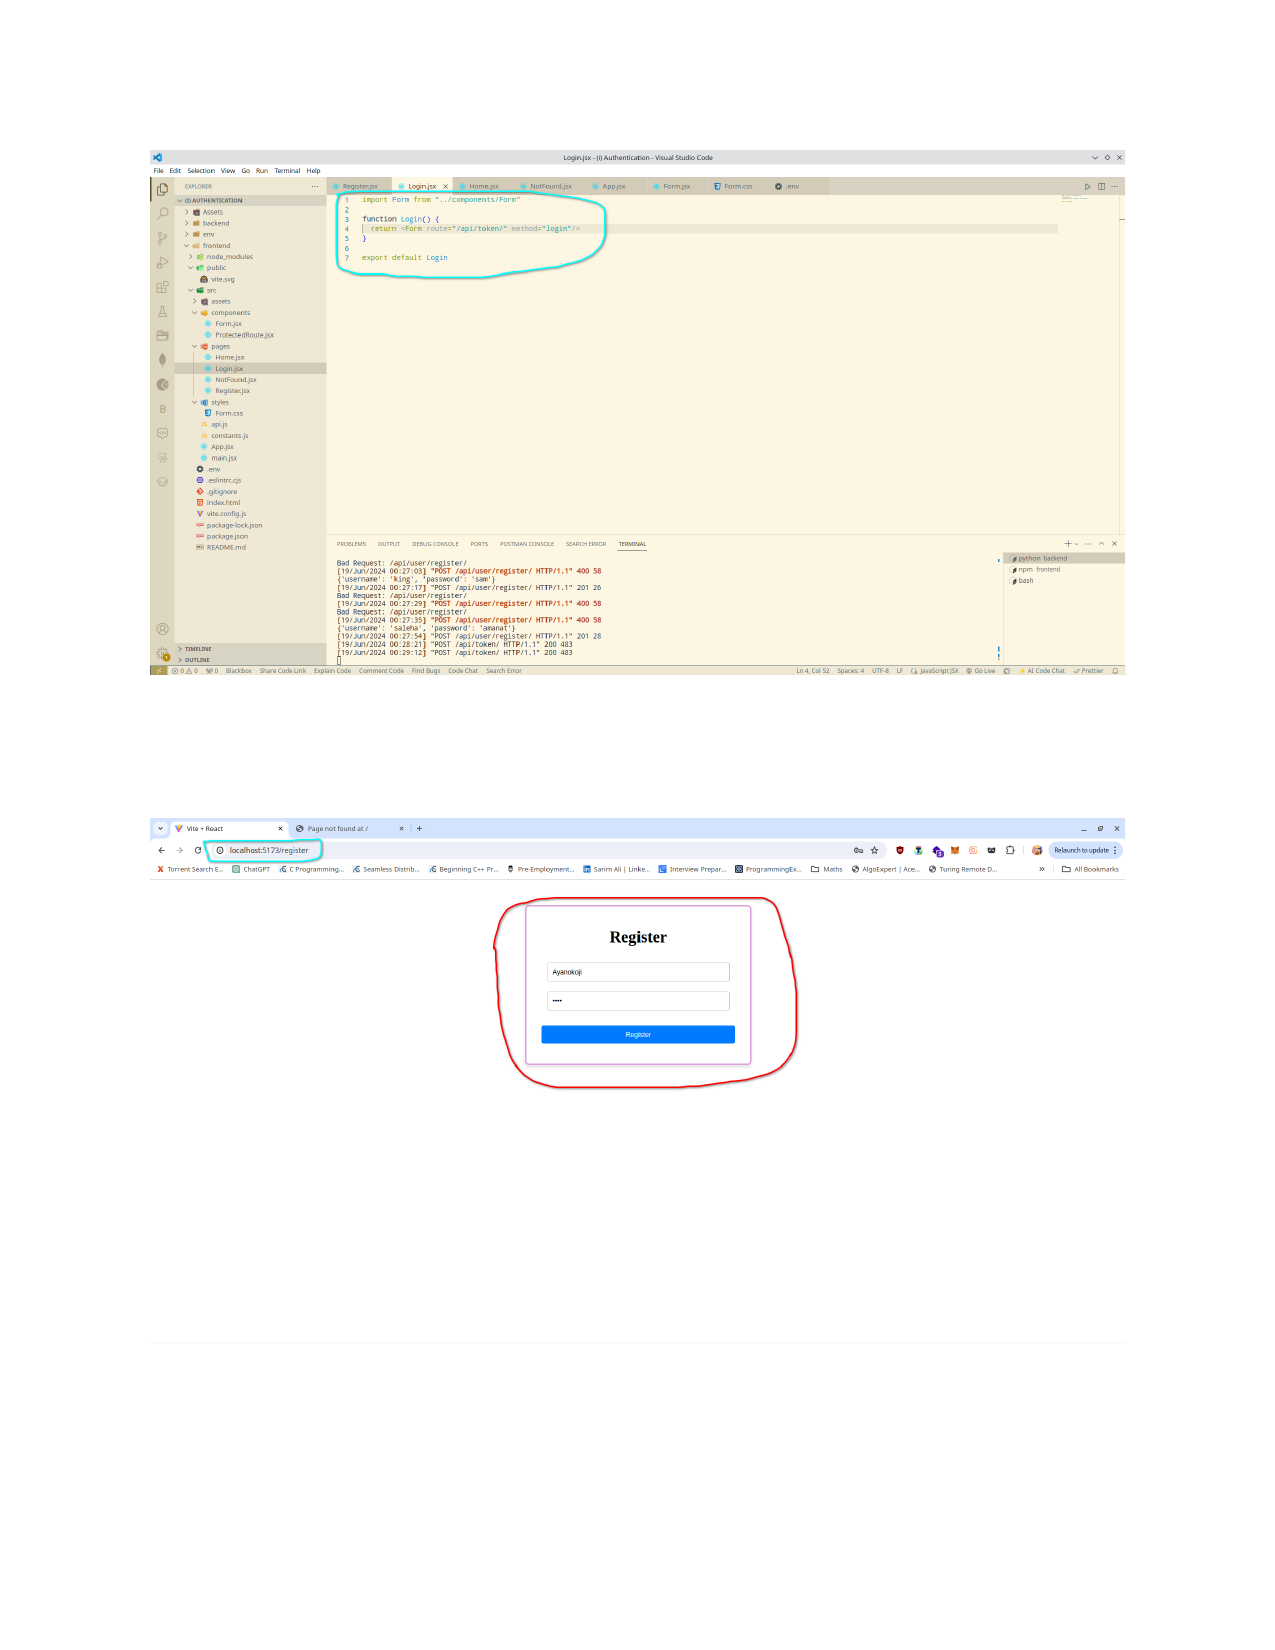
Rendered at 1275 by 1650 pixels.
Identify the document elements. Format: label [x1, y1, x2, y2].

picture [150, 818, 1125, 1344]
picture [150, 150, 1125, 675]
